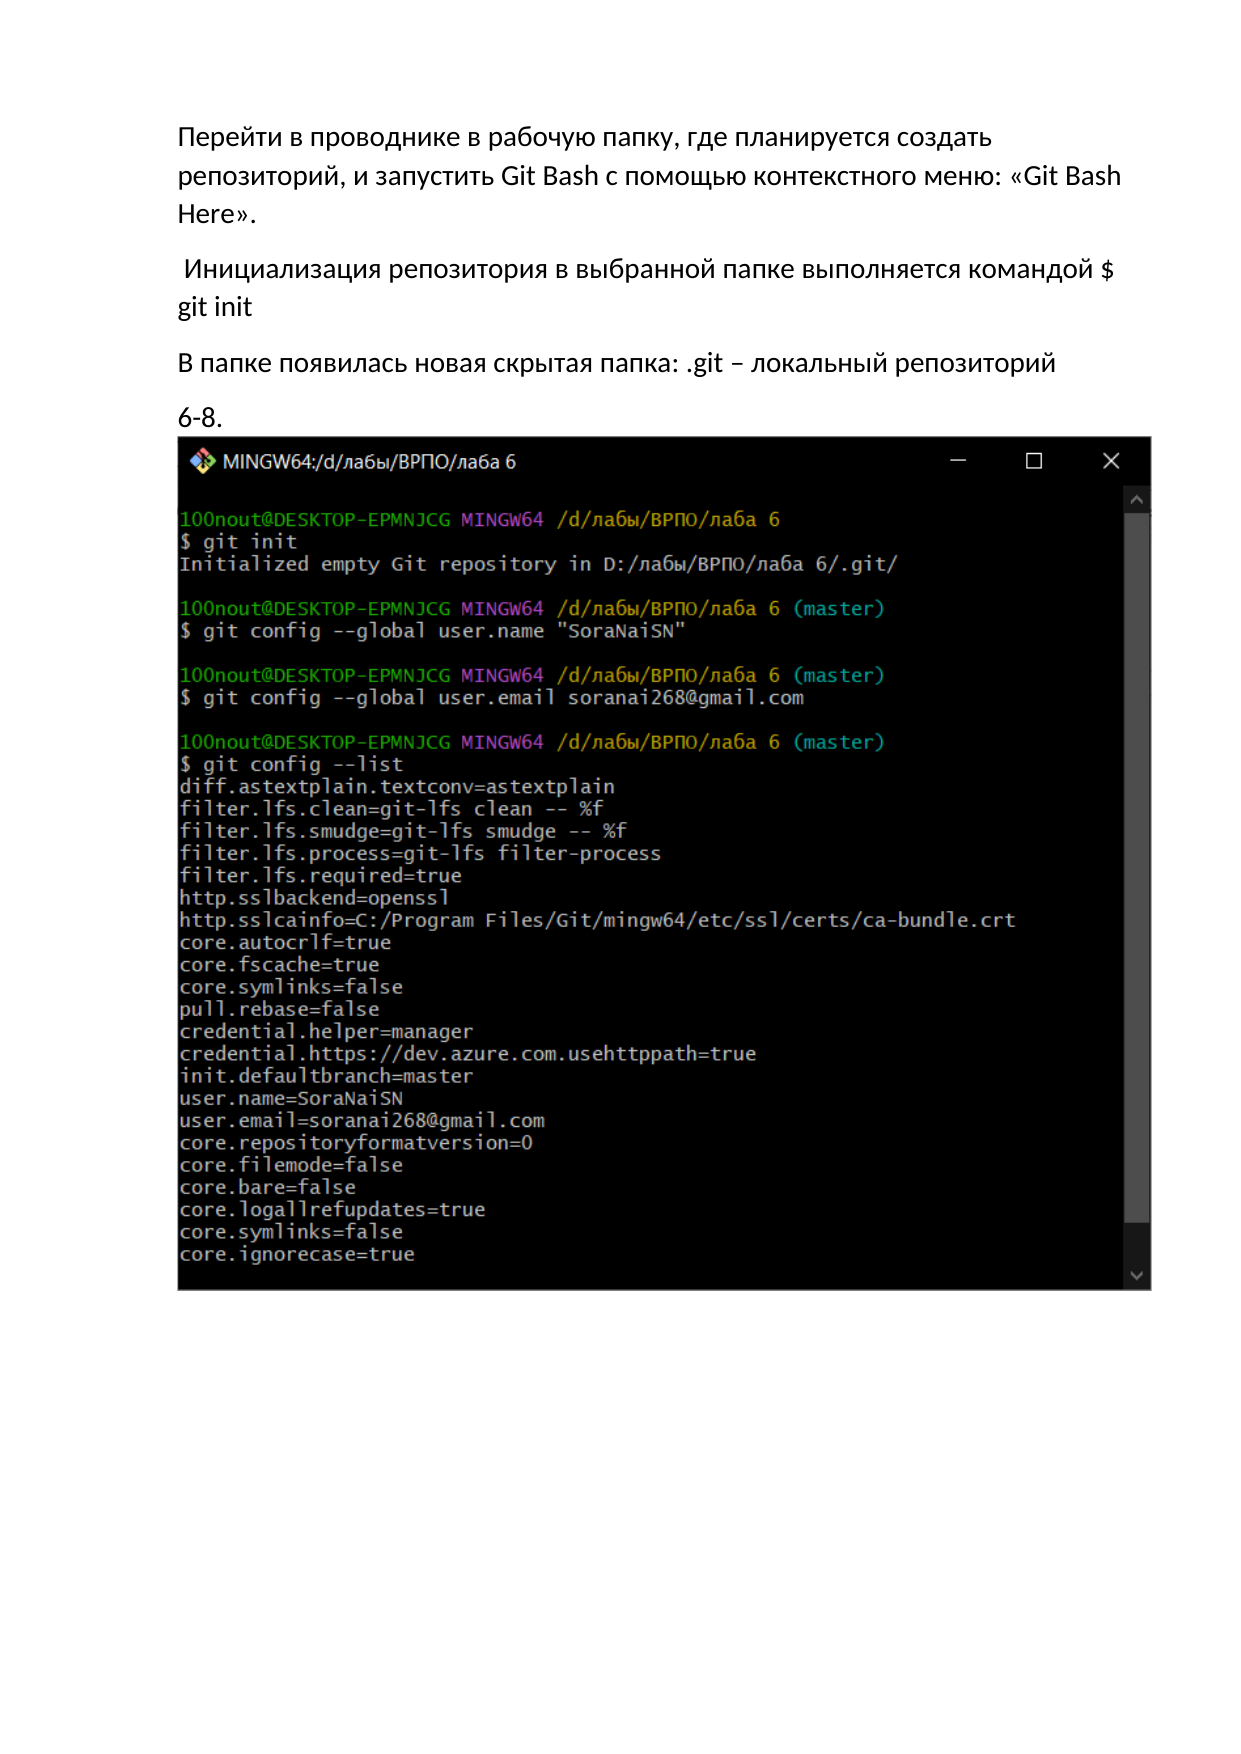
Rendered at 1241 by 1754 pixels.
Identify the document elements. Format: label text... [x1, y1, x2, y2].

text В папке появилась новая скрытая папка: .git – локальный репозиторий [177, 344, 1152, 379]
text Инициализация репозитория в выбранной папке выполняется командой $ git init [177, 250, 1152, 324]
text Перейти в проводнике в рабочую папку, где планируется создать репозиторий, и запустить Git Bash с помощью контекстного меню: «Git Bash Here». [177, 118, 1152, 231]
picture [177, 436, 1152, 1291]
text 6-8. [177, 399, 1152, 436]
